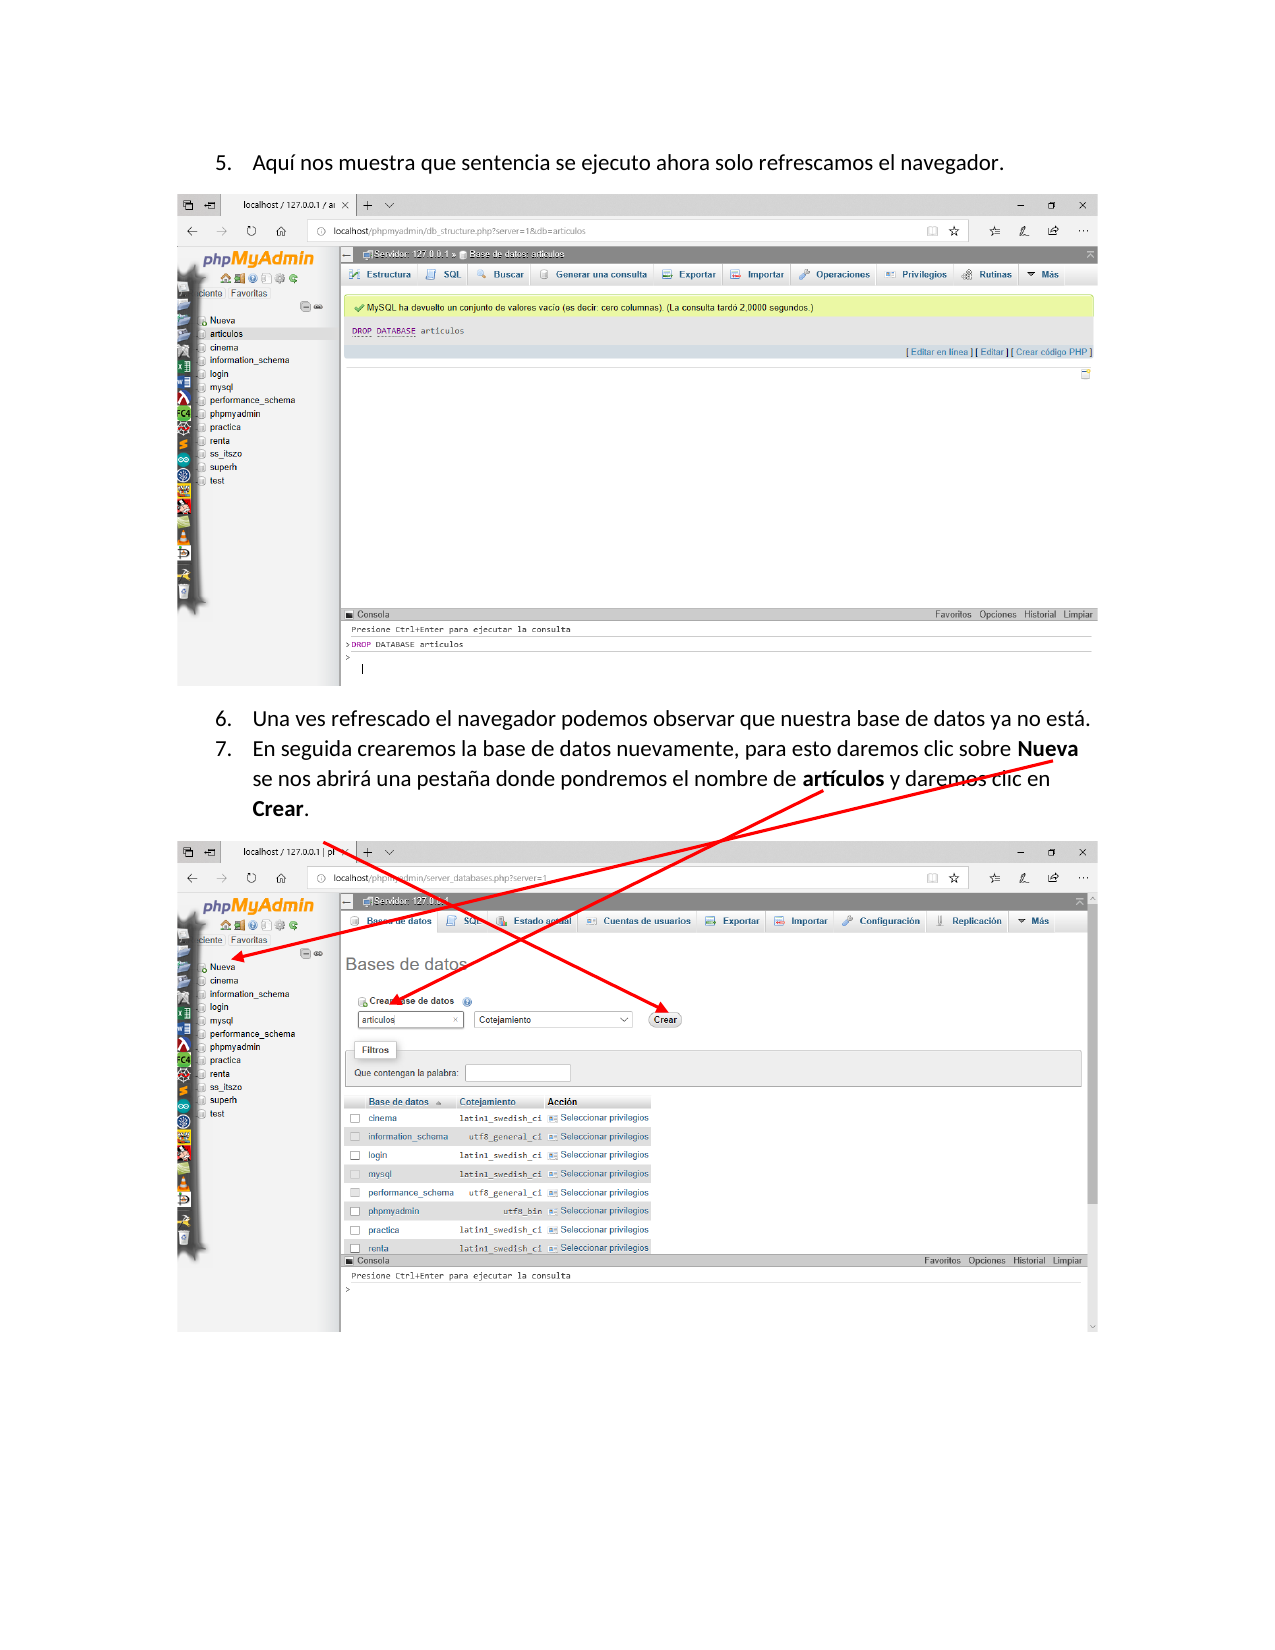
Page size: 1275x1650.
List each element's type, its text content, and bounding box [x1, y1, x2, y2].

list Una ves refrescado el navegador podemos observar que nuestra base de datos ya no está. [215, 704, 1098, 732]
list Aquí nos muestra que sentencia se ejecuto ahora solo refrescamos el navegador. [215, 148, 1098, 176]
picture [327, 841, 710, 903]
picture [177, 194, 1098, 686]
list En seguida crearemos la base de datos nuevamente, para esto daremos clic sobre Nueva se nos abrirá una pestaña donde pondremos el nombre de artículos y daremos clic en Crear. [215, 734, 1098, 823]
picture [459, 848, 701, 937]
picture [177, 841, 1098, 1332]
